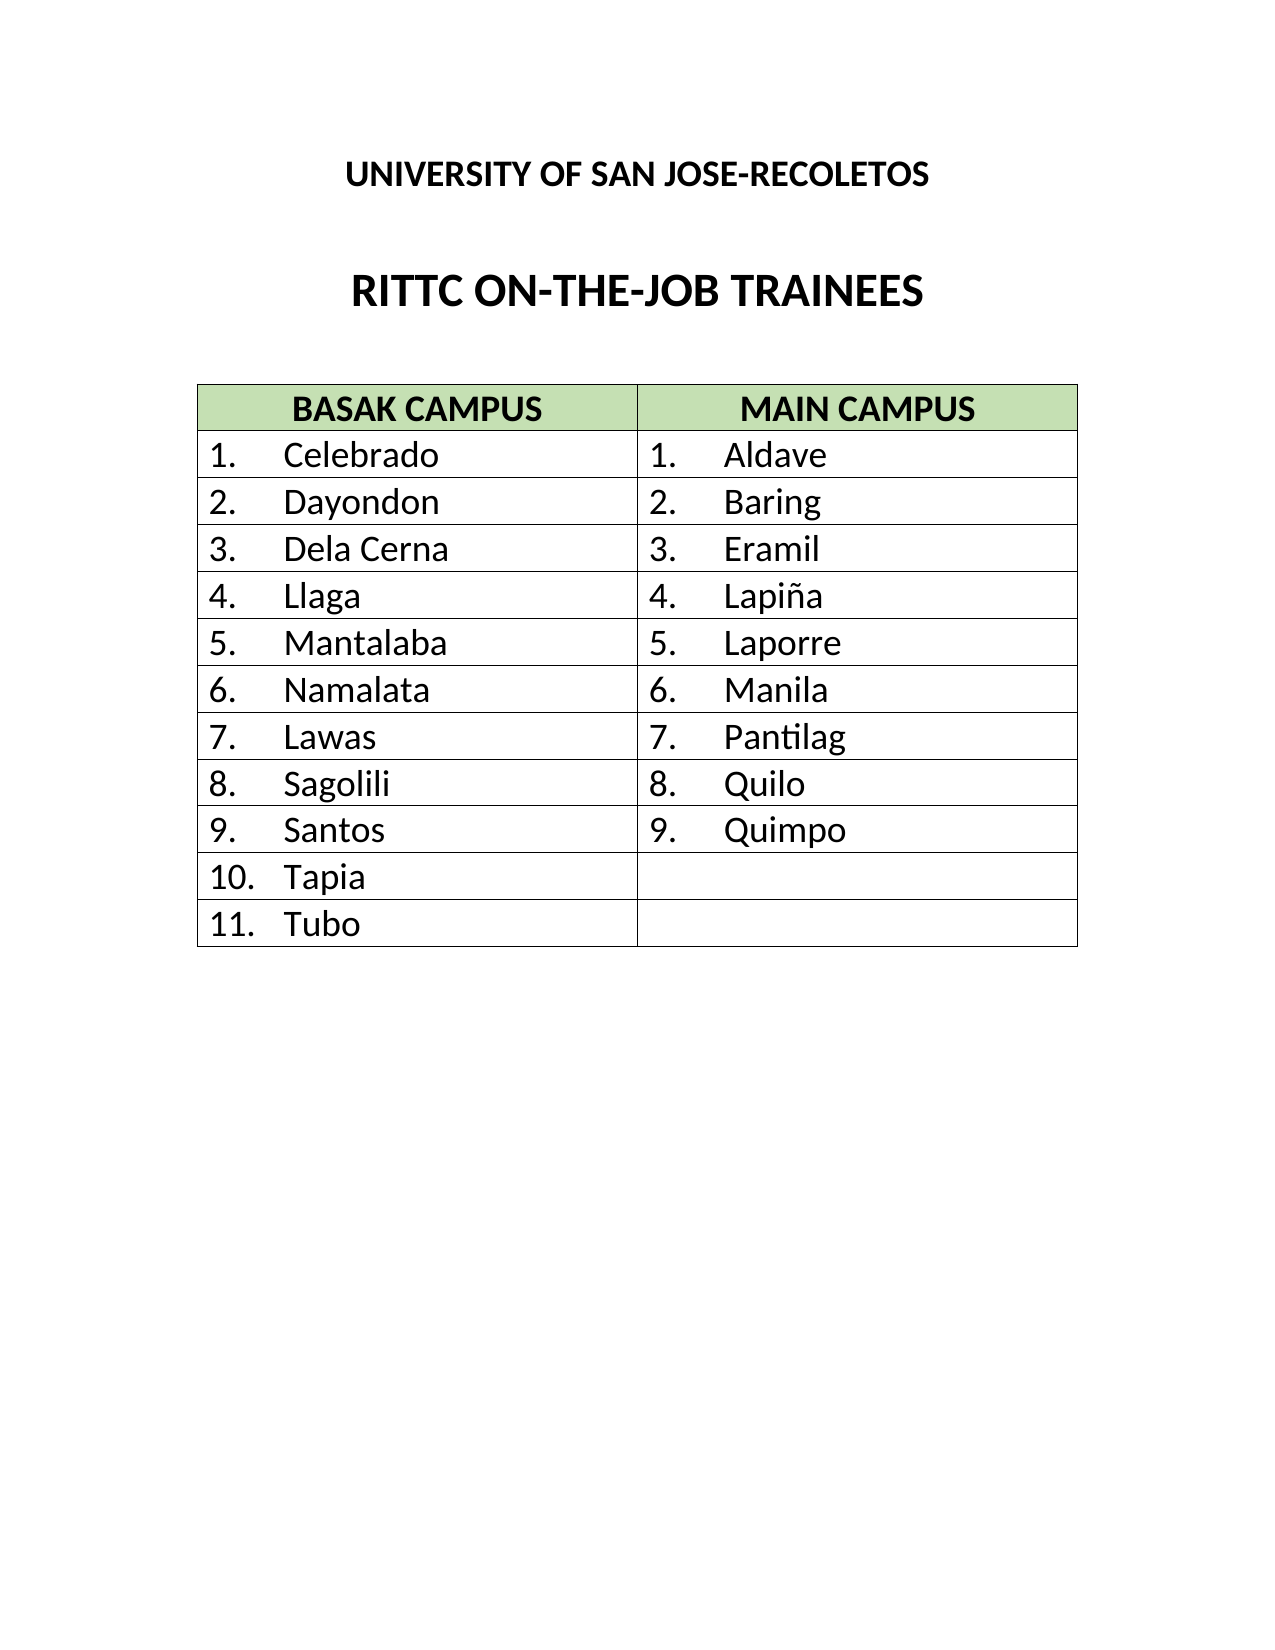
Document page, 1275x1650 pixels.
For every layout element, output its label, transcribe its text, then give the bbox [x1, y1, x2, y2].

table_cell Lapiña [638, 572, 1077, 618]
table_cell Quimpo [638, 806, 1077, 852]
table_cell Tapia [198, 853, 637, 899]
table_cell Baring [638, 478, 1077, 524]
table_cell [638, 853, 1077, 899]
table_cell Laporre [638, 619, 1077, 665]
table_cell Quilo [638, 760, 1077, 805]
table_cell Manila [638, 666, 1077, 712]
table_cell [638, 900, 1077, 946]
table_cell Celebrado [198, 431, 637, 477]
table_cell Namalata [198, 666, 637, 712]
text UNIVERSITY OF SAN JOSE-RECOLETOS [150, 150, 1125, 196]
table_cell Mantalaba [198, 619, 637, 665]
text RITTC ON-THE-JOB TRAINEES [150, 260, 1125, 318]
table_cell Eramil [638, 525, 1077, 571]
table_cell Llaga [198, 572, 637, 618]
table_cell Sagolili [198, 760, 637, 805]
table_cell Dela Cerna [198, 525, 637, 571]
table_cell Aldave [638, 431, 1077, 477]
table_header MAIN CAMPUS [638, 385, 1077, 430]
table_cell Dayondon [198, 478, 637, 524]
table_cell Lawas [198, 713, 637, 758]
table_cell Tubo [198, 900, 637, 946]
table_cell Santos [198, 806, 637, 852]
table_cell Pantilag [638, 713, 1077, 758]
table_header BASAK CAMPUS [198, 385, 637, 430]
